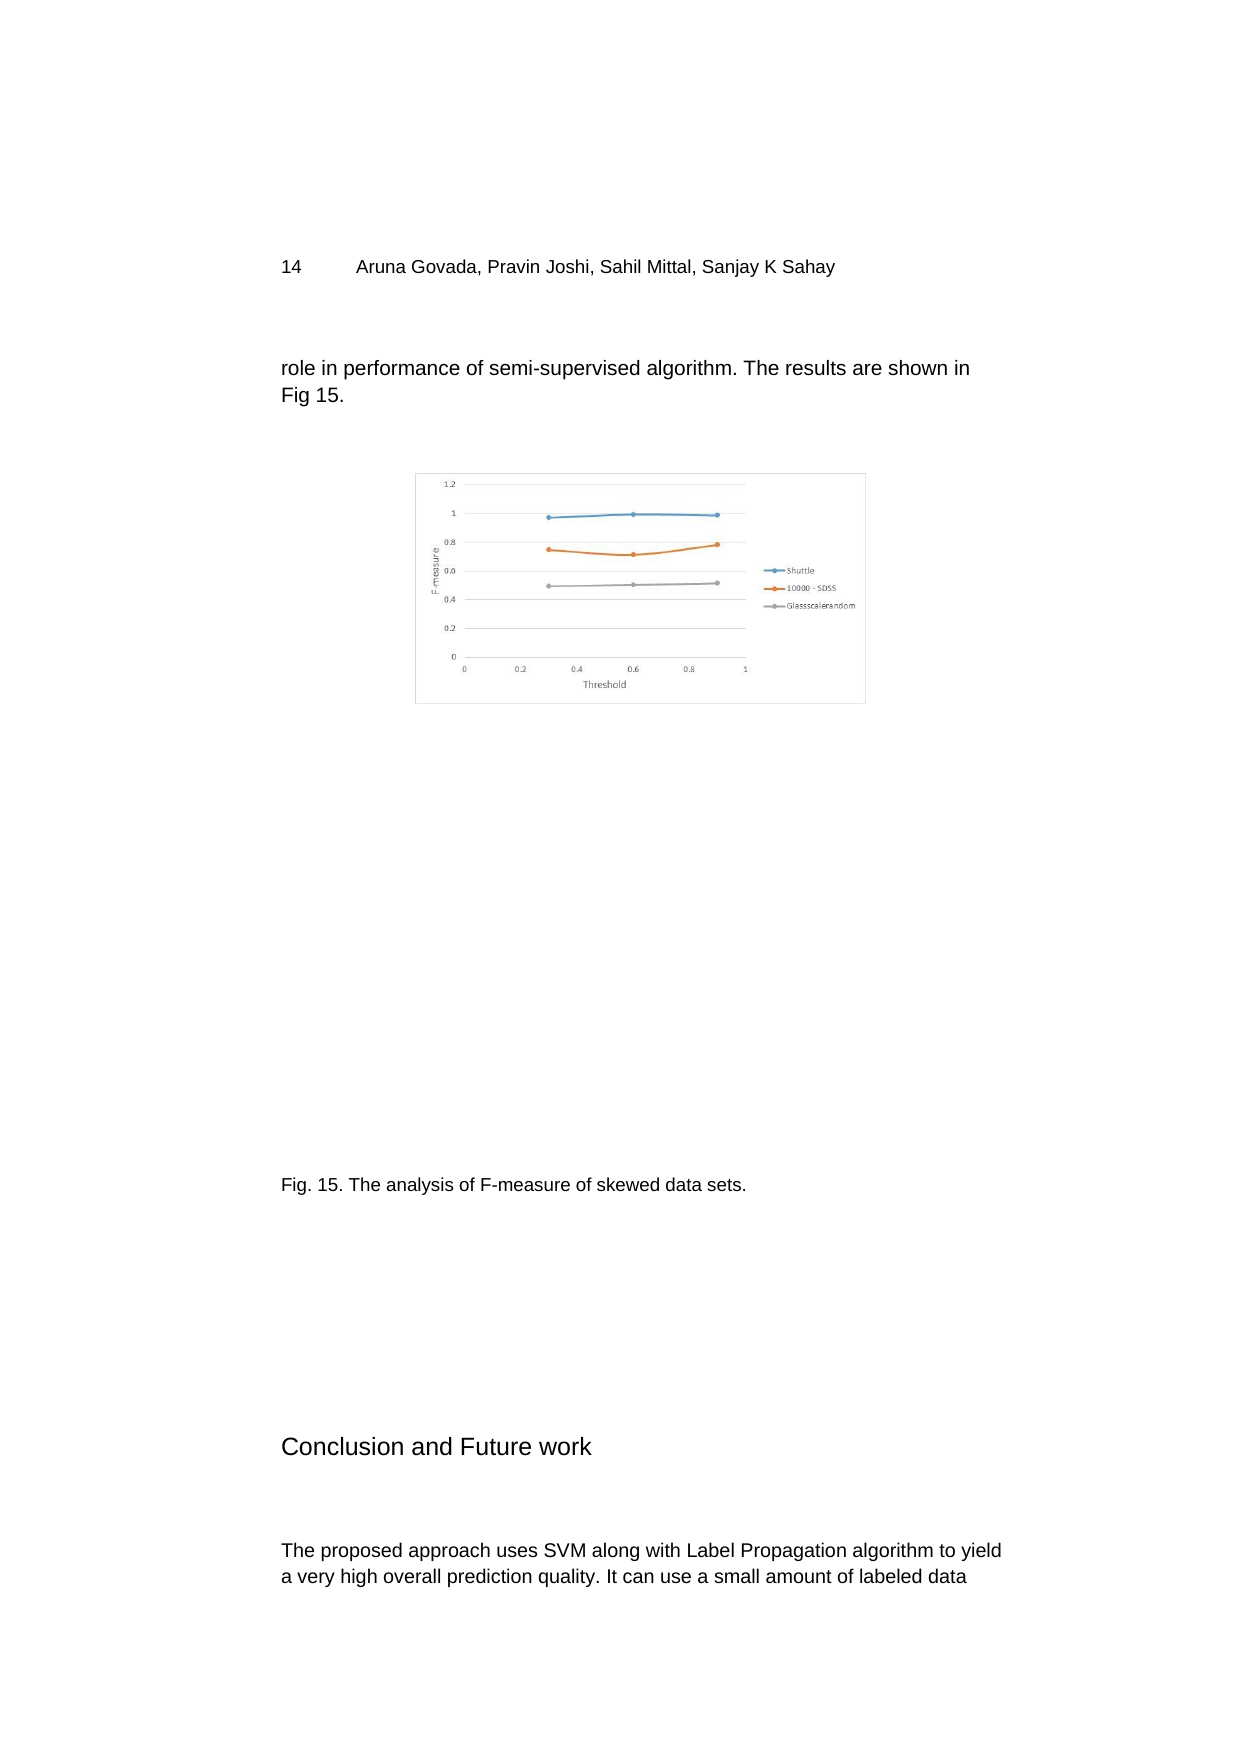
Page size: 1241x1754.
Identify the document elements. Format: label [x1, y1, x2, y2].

picture [415, 473, 866, 704]
